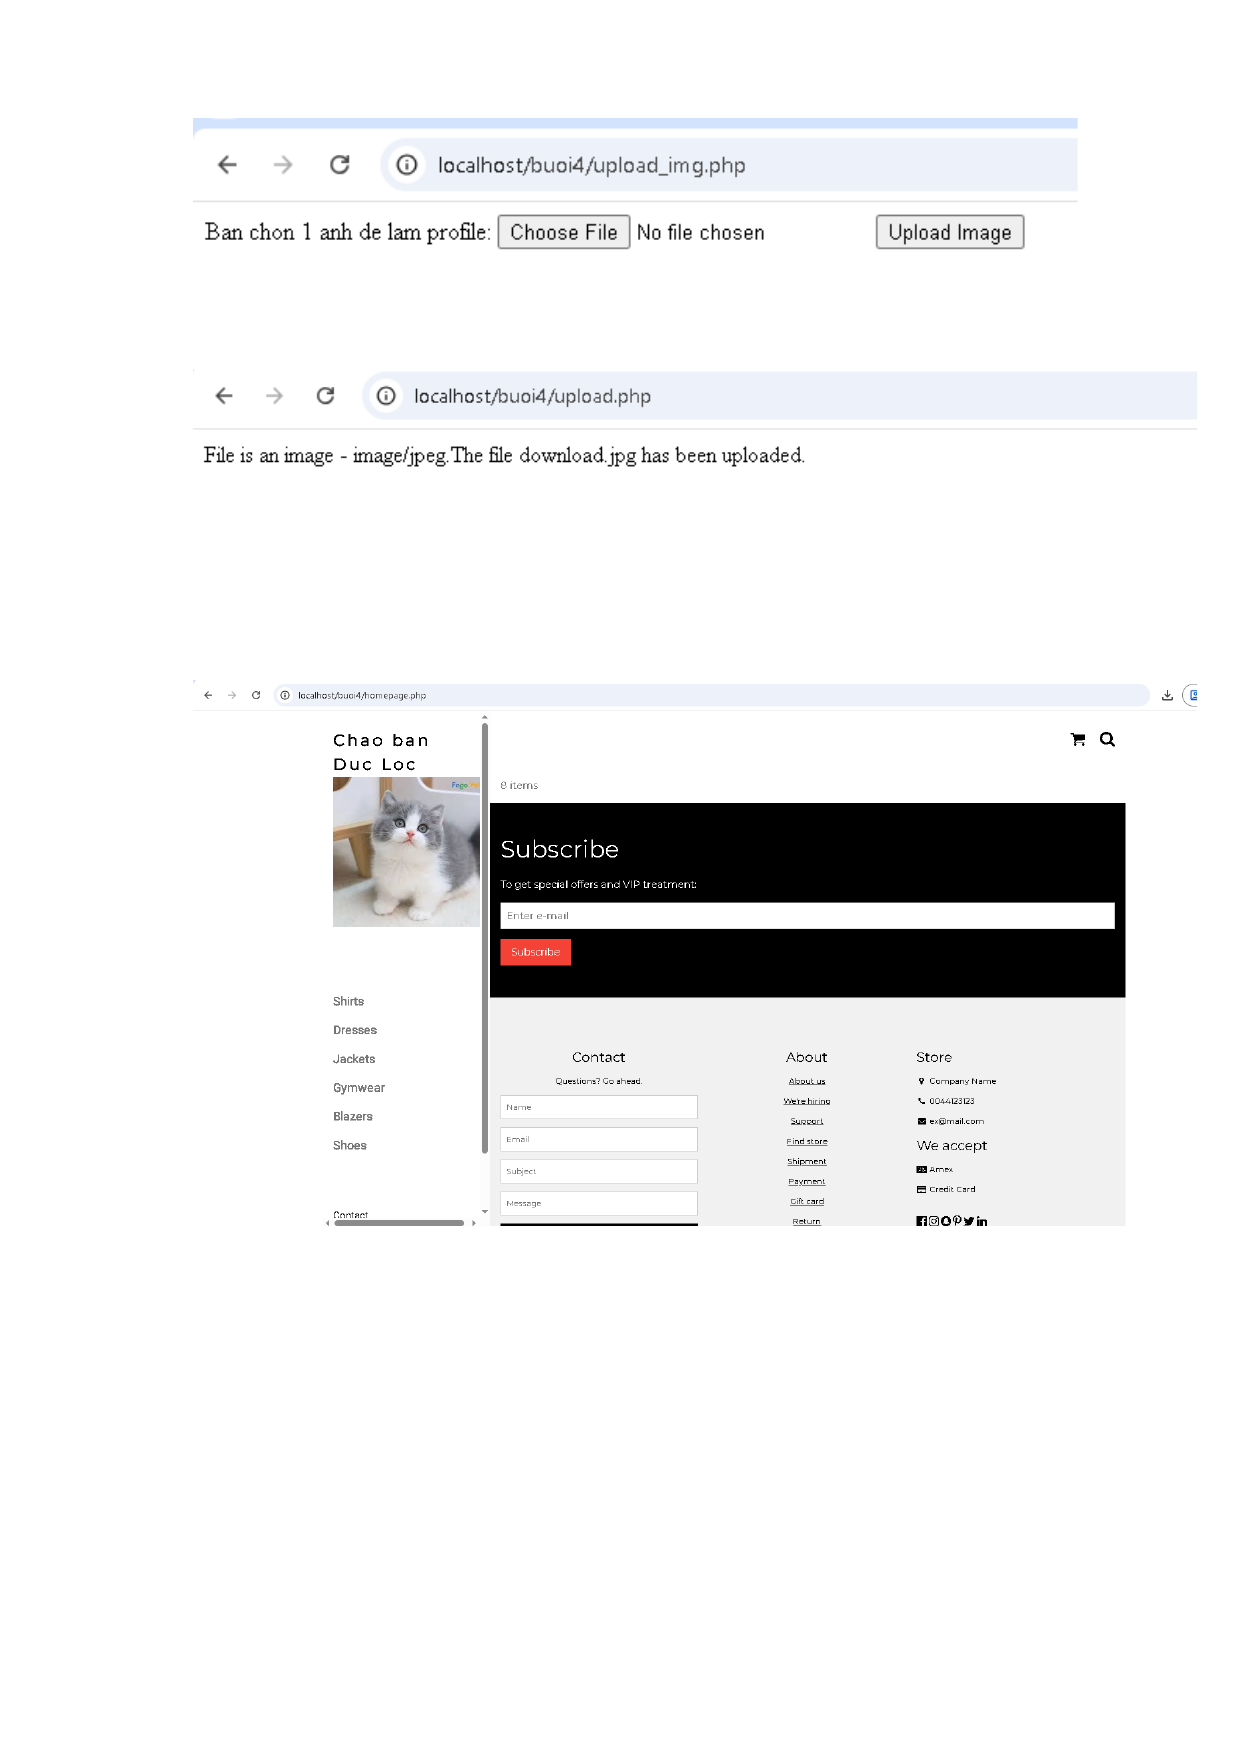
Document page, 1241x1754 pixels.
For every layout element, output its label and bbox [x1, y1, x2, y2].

picture [193, 369, 1198, 676]
picture [193, 680, 1198, 1226]
picture [193, 118, 1078, 365]
